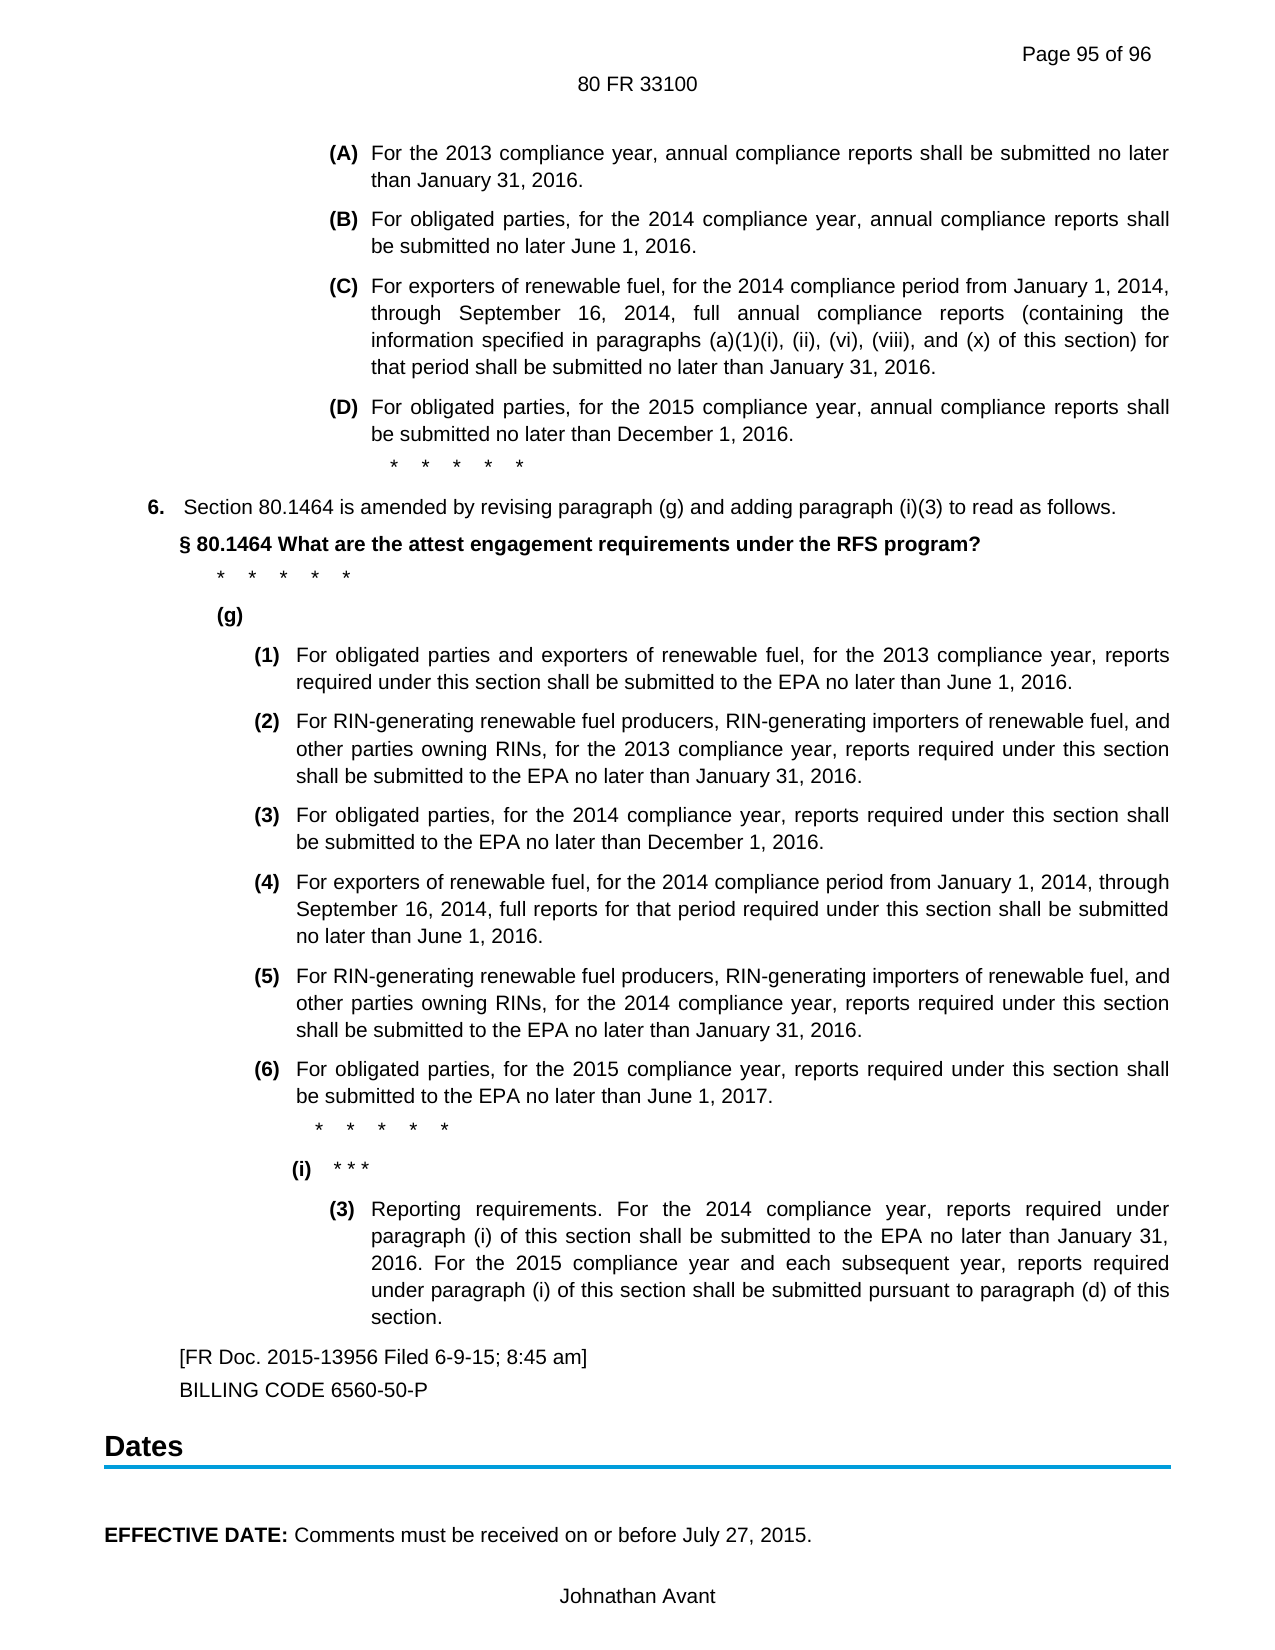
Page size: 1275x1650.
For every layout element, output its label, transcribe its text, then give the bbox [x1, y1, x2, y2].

list For obligated parties, for the 2014 compliance year, reports required under this section shall be submitted to the EPA no later than December 1, 2016. [254, 800, 1171, 854]
list Reporting requirements. For the 2014 compliance year, reports required under paragraph (i) of this section shall be submitted to the EPA no later than January 31, 2016. For the 2015 compliance year and each subsequent year, reports required under paragraph (i) of this section shall be submitted pursuant to paragraph (d) of this section. [329, 1194, 1171, 1329]
list engagement requirements under the RFS program? [179, 531, 1171, 556]
list For RIN-generating renewable fuel producers, RIN-generating importers of renewable fuel, and other parties owning RINs, for the 2013 compliance year, reports required under this section shall be submitted to the EPA no later than January 31, 2016. [254, 706, 1171, 787]
list * * * [292, 1154, 1171, 1181]
text * * * * * [292, 1114, 1171, 1142]
list Section 80.1464 is amended by revising paragraph (g) and adding paragraph (i)(3) to read as follows. [142, 492, 1171, 519]
list For the 2013 compliance year, annual compliance reports shall be submitted no later than January 31, 2016. [329, 137, 1171, 192]
list For obligated parties, for the 2015 compliance year, reports required under this section shall be submitted to the EPA no later than June 1, 2017. [254, 1054, 1171, 1108]
text * * * * * [367, 452, 1171, 479]
list For obligated parties and exporters of renewable fuel, for the 2013 compliance year, reports required under this section shall be submitted to the EPA no later than June 1, 2016. [254, 639, 1171, 694]
list For obligated parties, for the 2014 compliance year, annual compliance reports shall be submitted no later June 1, 2016. [329, 204, 1171, 258]
text BILLING CODE 6560-50-P [179, 1375, 1171, 1402]
text [FR Doc. 2015-13956 Filed 6-9-15; 8:45 am] [179, 1342, 1171, 1369]
text EFFECTIVE DATE: Comments must be received on or before July 27, 2015. [104, 1520, 1171, 1547]
list For exporters of renewable fuel, for the 2014 compliance period from January 1, 2014, through September 16, 2014, full annual compliance reports (containing the information specified in paragraphs (a)(1)(i), (ii), (vi), (viii), and (x) of this section) for that period shall be submitted no later than January 31, 2016. [329, 271, 1171, 379]
text * * * * * [217, 562, 1171, 589]
text Dates [104, 1427, 1171, 1462]
list For obligated parties, for the 2015 compliance year, annual compliance reports shall be submitted no later than December 1, 2016. [329, 392, 1171, 446]
list For exporters of renewable fuel, for the 2014 compliance period from January 1, 2014, through September 16, 2014, full reports for that period required under this section shall be submitted no later than June 1, 2016. [254, 867, 1171, 948]
list For RIN-generating renewable fuel producers, RIN-generating importers of renewable fuel, and other parties owning RINs, for the 2014 compliance year, reports required under this section shall be submitted to the EPA no later than January 31, 2016. [254, 960, 1171, 1042]
